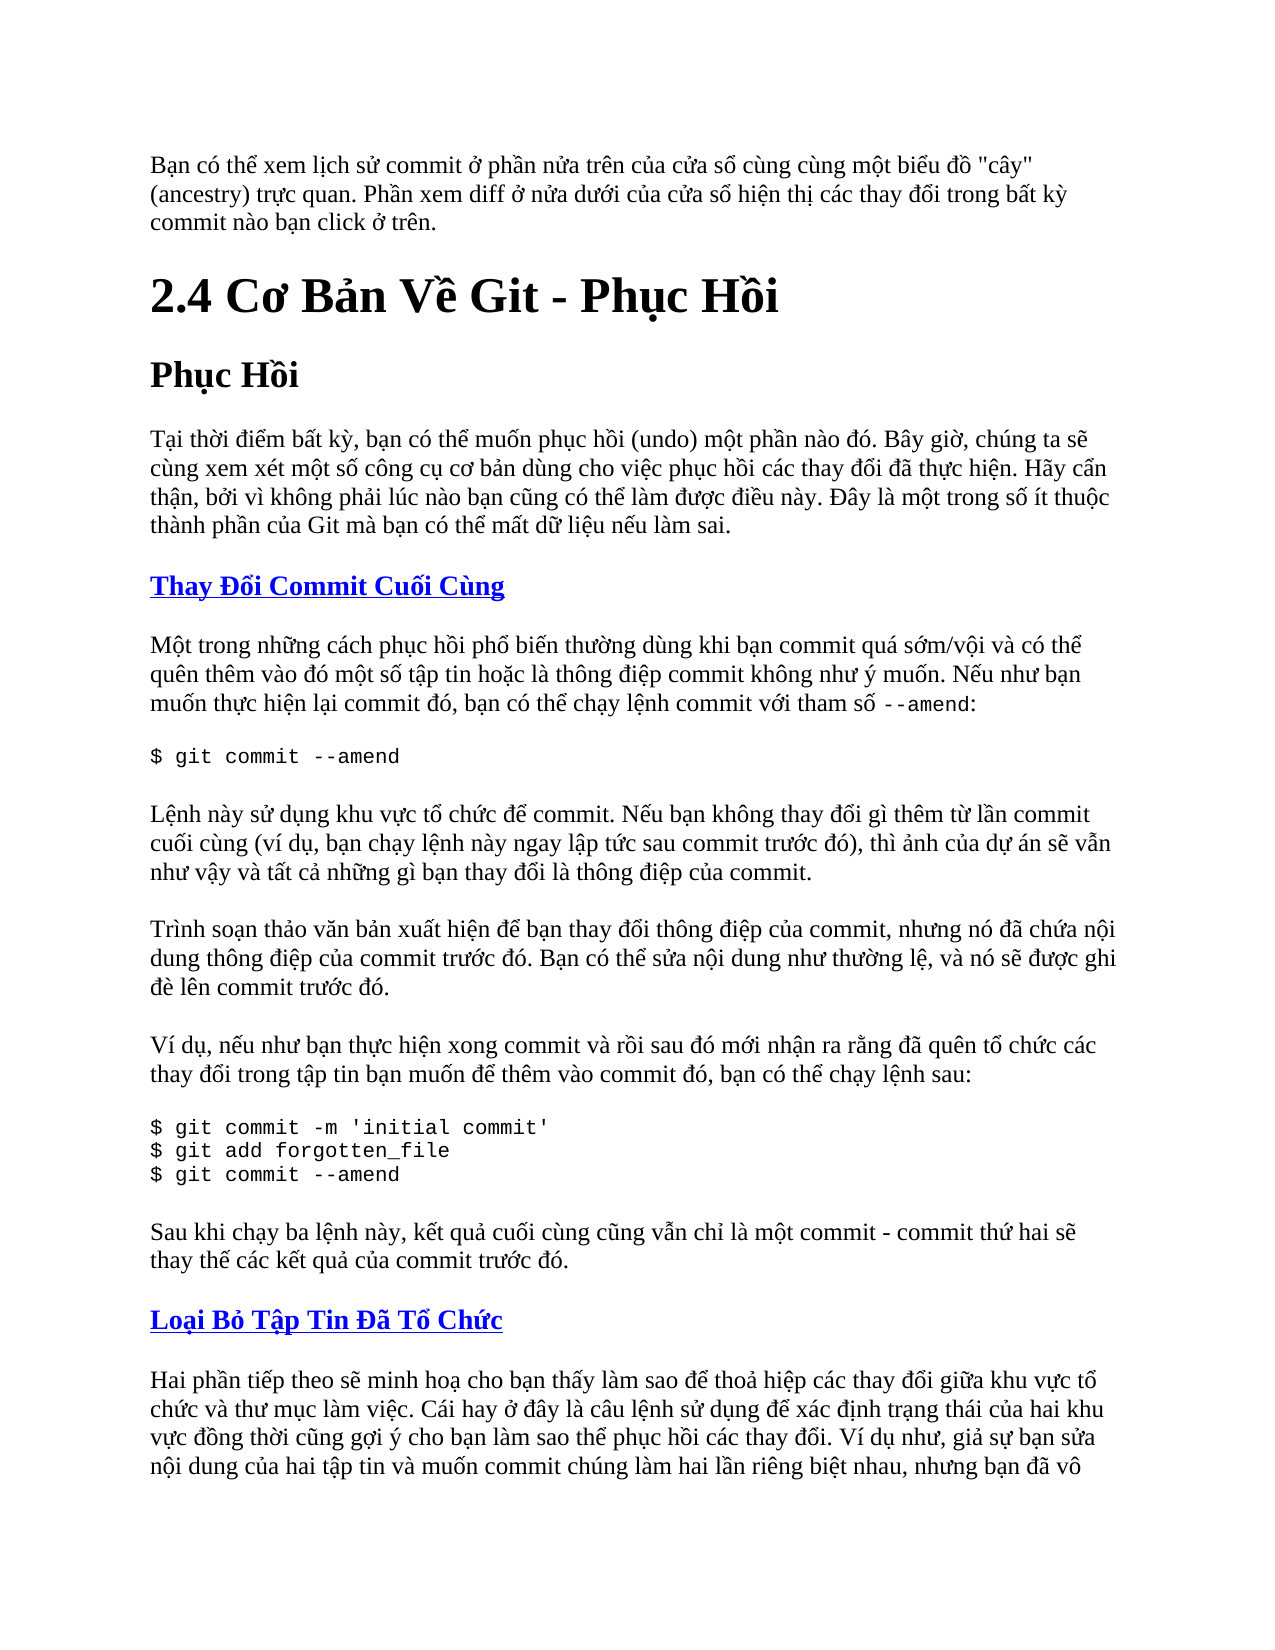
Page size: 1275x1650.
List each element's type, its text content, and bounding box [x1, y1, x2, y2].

subtitle Loại Bỏ Tập Tin Đã Tổ Chức [150, 1303, 1125, 1336]
text $ git commit --amend [150, 746, 1125, 770]
text Tại thời điểm bất kỳ, bạn có thể muốn phục hồi (undo) một phần nào đó. Bây giờ, chúng ta sẽ cùng xem xét một số công cụ cơ bản dùng cho việc phục hồi các thay đổi đã thực hiện. Hãy cẩn thận, bởi vì không phải lúc nào bạn cũng có thể làm được điều này. Đây là một trong số ít thuộc thành phần của Git mà bạn có thể mất dữ liệu nếu làm sai. [150, 424, 1125, 539]
text Sau khi chạy ba lệnh này, kết quả cuối cùng cũng vẫn chỉ là một commit - commit thứ hai sẽ thay thế các kết quả của commit trước đó. [150, 1217, 1125, 1274]
text Một trong những cách phục hồi phổ biến thường dùng khi bạn commit quá sớm/vội và có thể quên thêm vào đó một số tập tin hoặc là thông điệp commit không như ý muốn. Nếu như bạn muốn thực hiện lại commit đó, bạn có thể chạy lệnh commit với tham số --amend: [150, 630, 1125, 717]
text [150, 1365, 1125, 1480]
text Ví dụ, nếu như bạn thực hiện xong commit và rồi sau đó mới nhận ra rằng đã quên tổ chức các thay đổi trong tập tin bạn muốn để thêm vào commit đó, bạn có thể chạy lệnh sau: [150, 1030, 1125, 1087]
subtitle Phục Hồi [150, 352, 1125, 395]
text Lệnh này sử dụng khu vực tổ chức để commit. Nếu bạn không thay đổi gì thêm từ lần commit cuối cùng (ví dụ, bạn chạy lệnh này ngay lập tức sau commit trước đó), thì ảnh của dự án sẽ vẫn như vậy và tất cả những gì bạn thay đổi là thông điệp của commit. [150, 799, 1125, 885]
text $ git add forgotten_file [150, 1140, 1125, 1164]
text Trình soạn thảo văn bản xuất hiện để bạn thay đổi thông điệp của commit, nhưng nó đã chứa nội dung thông điệp của commit trước đó. Bạn có thể sửa nội dung như thường lệ, và nó sẽ được ghi đè lên commit trước đó. [150, 914, 1125, 1001]
subtitle Thay Đổi Commit Cuối Cùng [150, 568, 1125, 601]
text $ git commit -m 'initial commit' [150, 1117, 1125, 1140]
text Bạn có thể xem lịch sử commit ở phần nửa trên của cửa sổ cùng cùng một biểu đồ "cây" (ancestry) trực quan. Phần xem diff ở nửa dưới của cửa sổ hiện thị các thay đổi trong bất kỳ commit nào bạn click ở trên. [150, 150, 1125, 236]
text $ git commit --amend [150, 1164, 1125, 1188]
subtitle 2.4 Cơ Bản Về Git - Phục Hồi [150, 265, 1125, 323]
